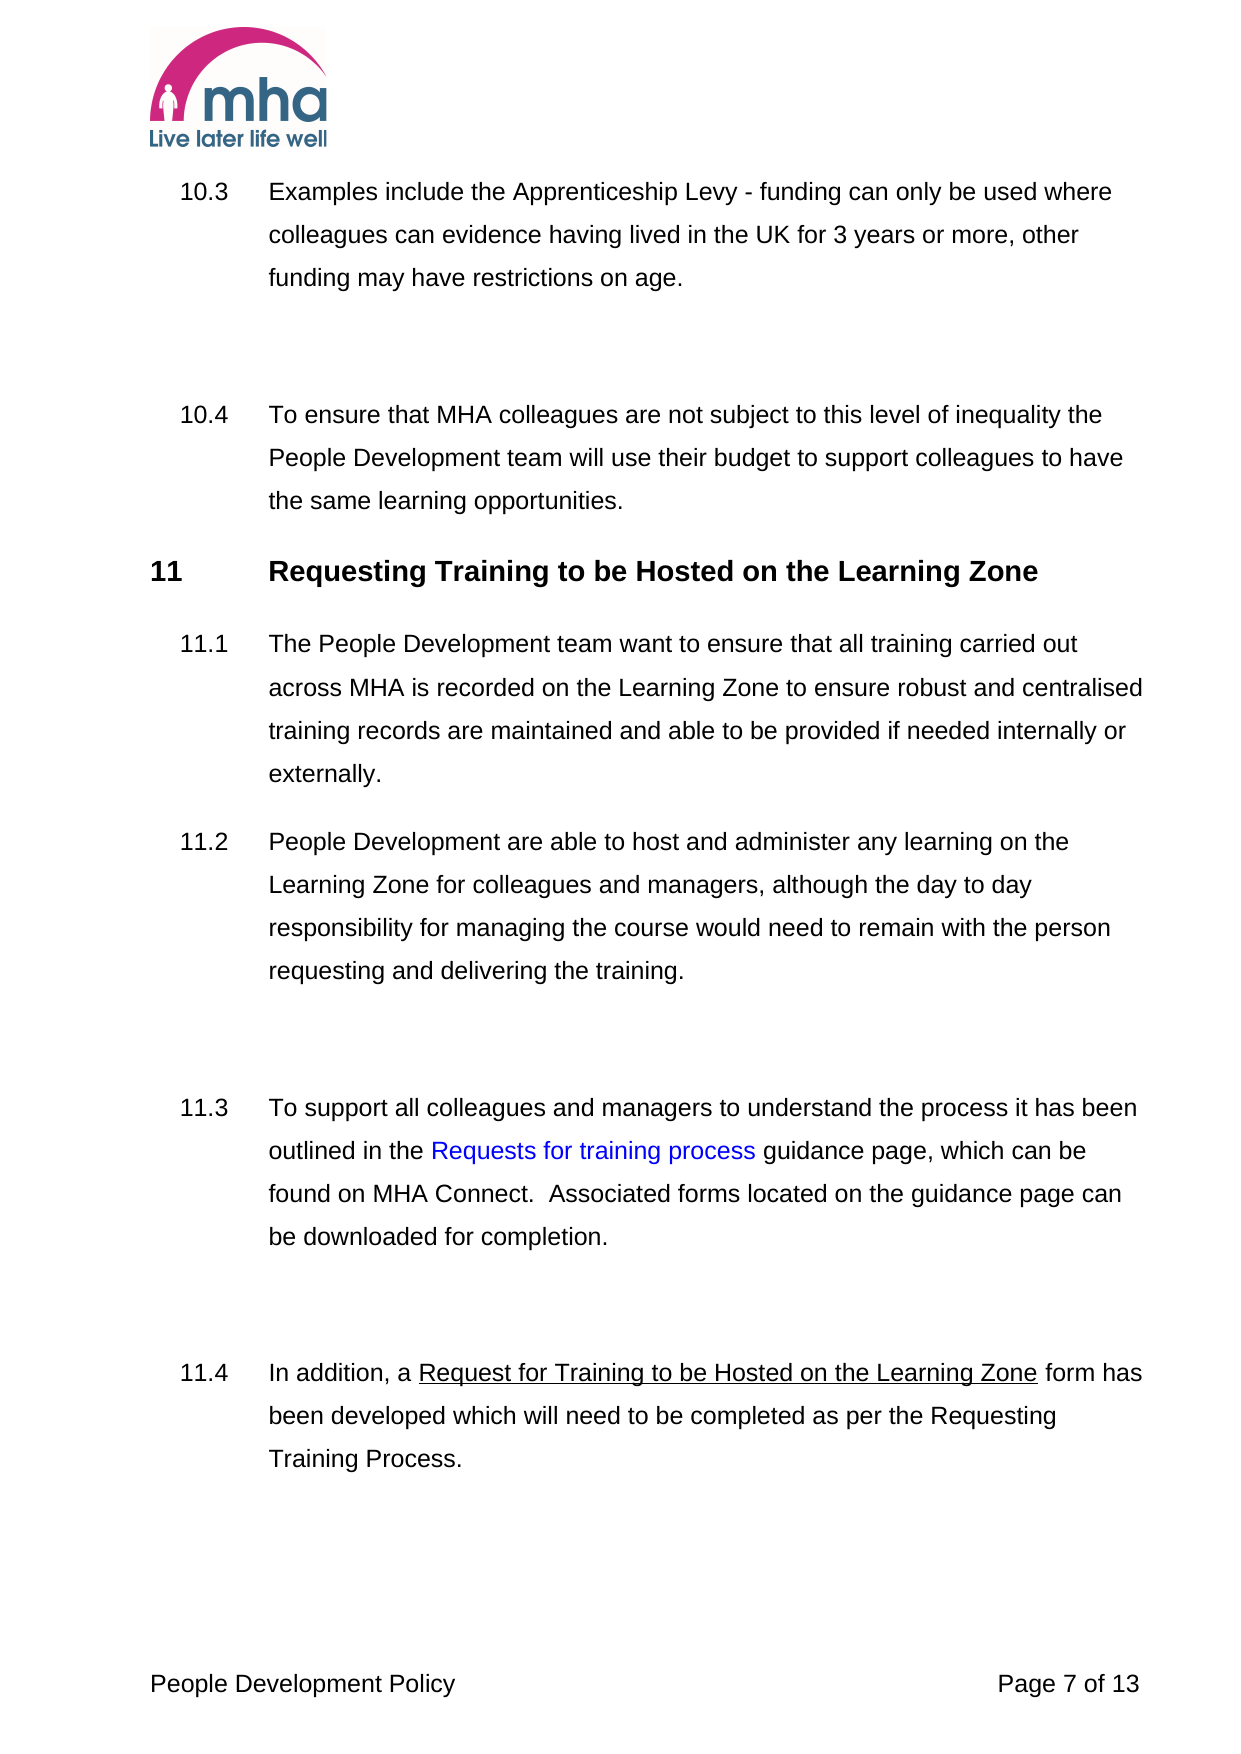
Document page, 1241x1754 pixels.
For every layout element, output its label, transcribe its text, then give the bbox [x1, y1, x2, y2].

subtitle Requesting Training to be Hosted on the Learning Zone [150, 554, 1146, 588]
text People Development are able to host and administer any learning on the Learning Zone for colleagues and managers, although the day to day responsibility for managing the course would need to remain with the person requesting and delivering the training. [179, 827, 1146, 985]
text To support all colleagues and managers to understand the process it has been outlined in the Requests for training process guidance page, which can be found on MHA Connect. Associated forms located on the guidance page can be downloaded for completion. [179, 1092, 1146, 1251]
text The People Development team want to ensure that all training carried out across MHA is recorded on the Learning Zone to ensure robust and centralised training records are maintained and able to be provided if needed internally or externally. [179, 629, 1146, 787]
picture [150, 27, 327, 147]
text To ensure that MHA colleagues are not subject to this level of inequality the People Development team will use their budget to support colleagues to have the same learning opportunities. [179, 400, 1146, 515]
text In addition, a Request for Training to be Hosted on the Learning Zone form has been developed which will need to be completed as per the Requesting Training Process. [179, 1358, 1146, 1473]
text Examples include the Apprenticeship Levy - funding can only be used where colleagues can evidence having lived in the UK for 3 years or more, other funding may have restrictions on age. [179, 177, 1146, 292]
